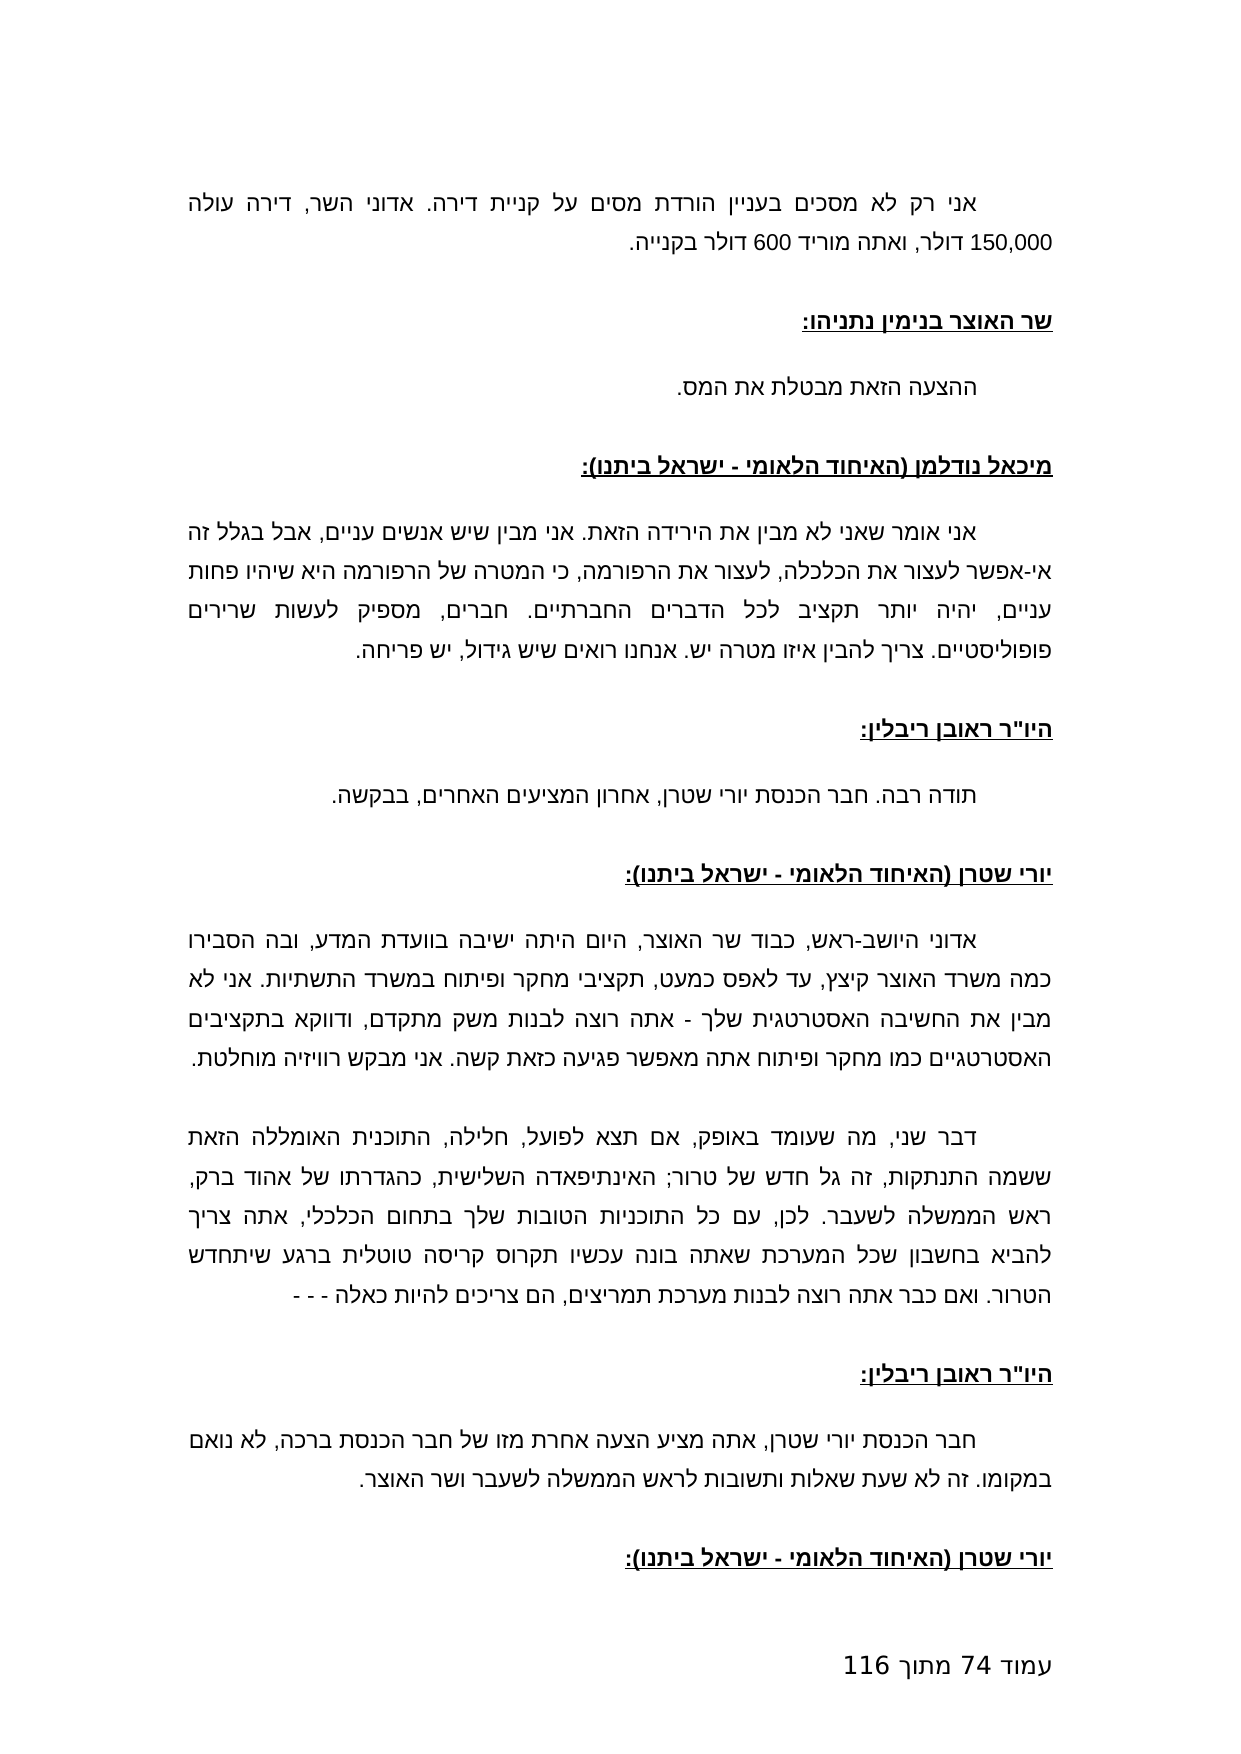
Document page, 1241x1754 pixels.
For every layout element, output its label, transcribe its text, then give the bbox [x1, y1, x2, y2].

text מיכאל נודלמן (האיחוד הלאומי - ישראל ביתנו): [187, 453, 1053, 479]
text אני רק לא מסכים בעניין הורדת מסים על קניית דירה. אדוני השר, דירה עולה 150,000 דולר, ואתה מוריד 600 דולר בקנייה. [187, 189, 1053, 255]
text אדוני היושב-ראש, כבוד שר האוצר, היום היתה ישיבה בוועדת המדע, ובה הסבירו כמה משרד האוצר קיצץ, עד לאפס כמעט, תקציבי מחקר ופיתוח במשרד התשתיות. אני לא מבין את החשיבה האסטרטגית שלך - אתה רוצה לבנות משק מתקדם, ודווקא בתקציבים האסטרטגיים כמו מחקר ופיתוח אתה מאפשר פגיעה כזאת קשה. אני מבקש רוויזיה מוחלטת. [187, 927, 1053, 1071]
text יורי שטרן (האיחוד הלאומי - ישראל ביתנו): [187, 1545, 1053, 1571]
text היו"ר ראובן ריבלין: [187, 716, 1053, 742]
text היו"ר ראובן ריבלין: [187, 1361, 1053, 1387]
text שר האוצר בנימין נתניהו: [187, 308, 1053, 334]
text אני אומר שאני לא מבין את הירידה הזאת. אני מבין שיש אנשים עניים, אבל בגלל זה אי-אפשר לעצור את הכלכלה, לעצור את הרפורמה, כי המטרה של הרפורמה היא שיהיו פחות עניים, יהיה יותר תקציב לכל הדברים החברתיים. חברים, מספיק לעשות שרירים פופוליסטיים. צריך להבין איזו מטרה יש. אנחנו רואים שיש גידול, יש פריחה. [187, 518, 1053, 663]
text ההצעה הזאת מבטלת את המס. [187, 374, 1053, 400]
text יורי שטרן (האיחוד הלאומי - ישראל ביתנו): [187, 861, 1053, 887]
text חבר הכנסת יורי שטרן, אתה מציע הצעה אחרת מזו של חבר הכנסת ברכה, לא נואם במקומו. זה לא שעת שאלות ותשובות לראש הממשלה לשעבר ושר האוצר. [187, 1427, 1053, 1492]
text תודה רבה. חבר הכנסת יורי שטרן, אחרון המציעים האחרים, בבקשה. [187, 782, 1053, 808]
text דבר שני, מה שעומד באופק, אם תצא לפועל, חלילה, התוכנית האומללה הזאת ששמה התנתקות, זה גל חדש של טרור; האינתיפאדה השלישית, כהגדרתו של אהוד ברק, ראש הממשלה לשעבר. לכן, עם כל התוכניות הטובות שלך בתחום הכלכלי, אתה צריך להביא בחשבון שכל המערכת שאתה בונה עכשיו תקרוס קריסה טוטלית ברגע שיתחדש הטרור. ואם כבר אתה רוצה לבנות מערכת תמריצים, הם צריכים להיות כאלה - - - [187, 1124, 1053, 1308]
